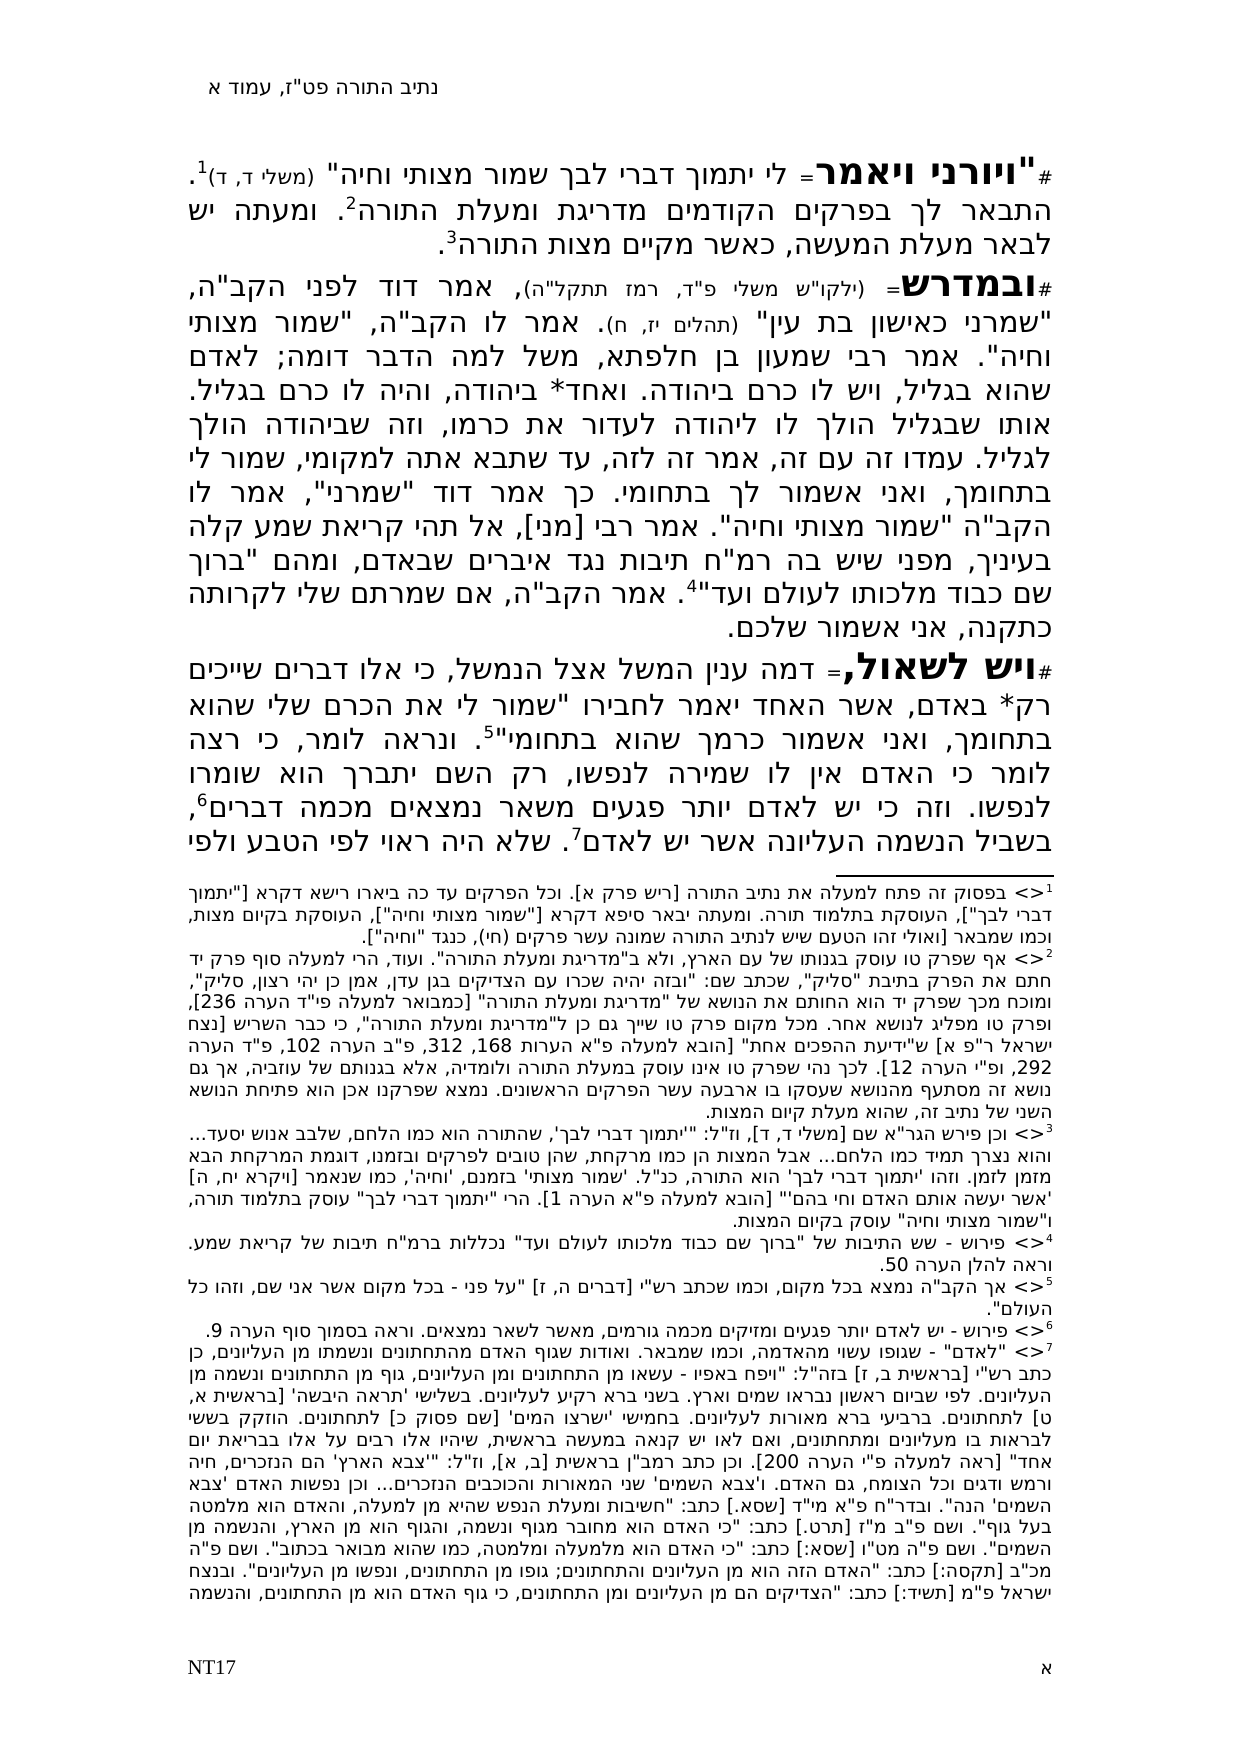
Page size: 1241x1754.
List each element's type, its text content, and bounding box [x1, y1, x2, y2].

text #ויש לשאול,= דמה ענין המשל אצל הנמשל, כי אלו דברים שייכים רק* באדם, אשר האחד יאמר לחבירו "שמור לי את הכרם שלי שהוא בתחומך, ואני אשמור כרמך שהוא בתחומי". ונראה לומר, כי רצה לומר כי האדם אין לו שמירה לנפשו, רק השם יתברך הוא שומרו לנפשו. וזה כי יש לאדם יותר פגעים משאר נמצאים מכמה דברים, בשביל הנשמה העליונה אשר יש לאדם. שלא היה ראוי לפי הטבע ולפי המדריגה שיהיה לאדם, אשר הוא מן התחתונים, נשמה עליונה מן השמים, ולפיכך יש לו מקטרגים יותר, כאשר יש לאחד דבר שאין ראוי לו. [187, 645, 1053, 858]
text #"ויורני ויאמר= לי יתמוך דברי לבך שמור מצותי וחיה" (משלי ד, ד). התבאר לך בפרקים הקודמים מדריגת ומעלת התורה. ומעתה יש לבאר מעלת המעשה, כאשר מקיים מצות התורה. [187, 150, 1053, 262]
text #ובמדרש= (ילקו"ש משלי פ"ד, רמז תתקל"ה), אמר דוד לפני הקב"ה, "שמרני כאישון בת עין" (תהלים יז, ח). אמר לו הקב"ה, "שמור מצותי וחיה". אמר רבי שמעון בן חלפתא, משל למה הדבר דומה; לאדם שהוא בגליל, ויש לו כרם ביהודה. ואחד* ביהודה, והיה לו כרם בגליל. אותו שבגליל הולך לו ליהודה לעדור את כרמו, וזה שביהודה הולך לגליל. עמדו זה עם זה, אמר זה לזה, עד שתבא אתה למקומי, שמור לי בתחומך, ואני אשמור לך בתחומי. כך אמר דוד "שמרני", אמר לו הקב"ה "שמור מצותי וחיה". אמר רבי [מני], אל תהי קריאת שמע קלה בעיניך, מפני שיש בה רמ"ח תיבות נגד איברים שבאדם, ומהם "ברוך שם כבוד מלכותו לעולם ועד". אמר הקב"ה, אם שמרתם שלי לקרותה כתקנה, אני אשמור שלכם. [187, 262, 1053, 645]
